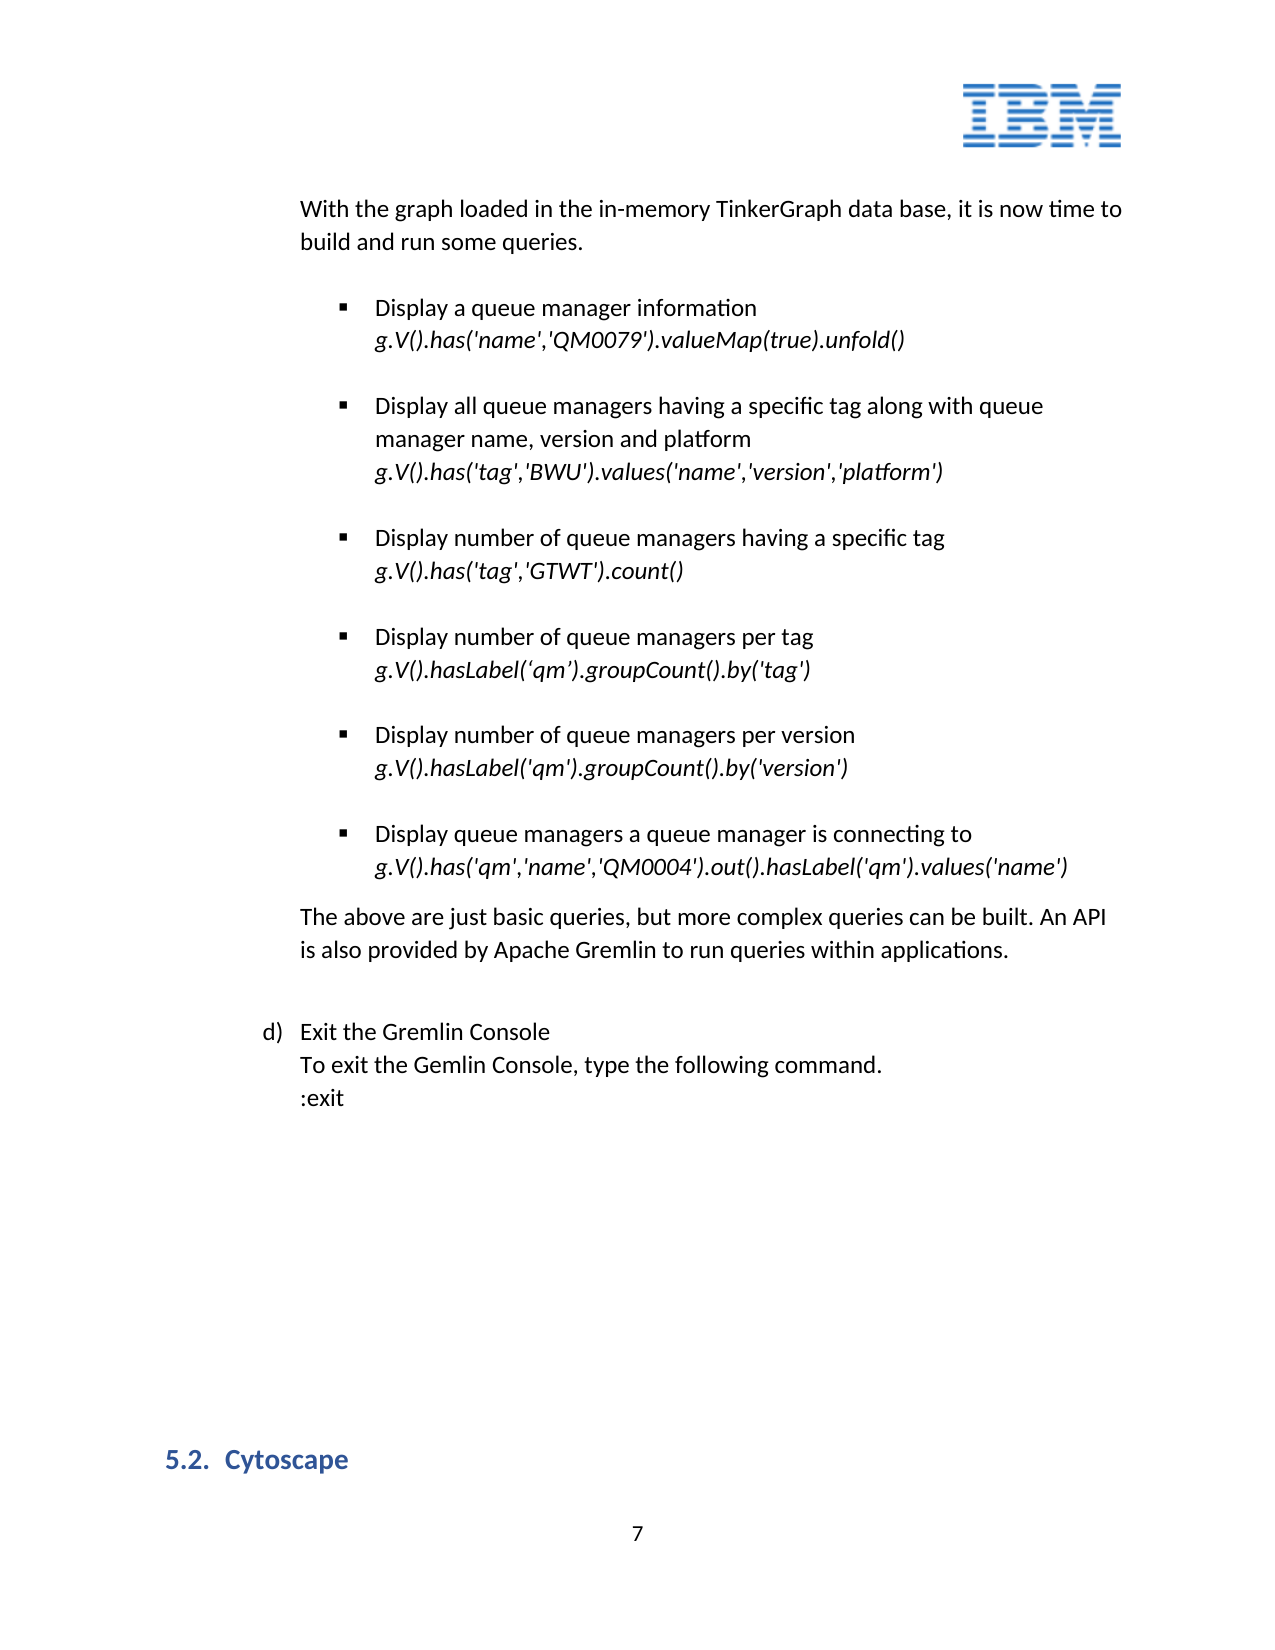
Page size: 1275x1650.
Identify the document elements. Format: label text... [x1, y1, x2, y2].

list g.V().hasLabel('qm').groupCount().by('version') [375, 752, 1125, 783]
list Display queue managers a queue manager is connecting to [337, 818, 1125, 849]
text The above are just basic queries, but more complex queries can be built. An API is also provided by Apache Gremlin to run queries within applications. [300, 901, 1125, 964]
list With the graph loaded in the in-memory TinkerGraph data base, it is now time to build and run some queries. [300, 193, 1125, 256]
list Cytoscape [165, 1441, 1125, 1477]
list Exit the Gremlin Console [262, 1016, 1125, 1047]
list g.V().hasLabel(‘qm’).groupCount().by('tag') [375, 654, 1125, 684]
list g.V().has('tag','BWU').values('name','version','platform') [375, 456, 1125, 487]
list Display all queue managers having a specific tag along with queue manager name, version and platform [337, 390, 1125, 454]
list To exit the Gemlin Console, type the following command. [300, 1049, 1125, 1080]
picture [962, 75, 1125, 160]
list g.V().has('qm','name','QM0004').out().hasLabel('qm').values('name') [375, 851, 1125, 882]
list Display number of queue managers per tag [337, 621, 1125, 651]
list Display number of queue managers having a specific tag [337, 522, 1125, 553]
list Display a queue manager information [337, 292, 1125, 322]
list Display number of queue managers per version [337, 719, 1125, 750]
list g.V().has('name','QM0079').valueMap(true).unfold() [375, 324, 1125, 355]
list g.V().has('tag','GTWT').count() [375, 555, 1125, 586]
list :exit [300, 1082, 1125, 1113]
